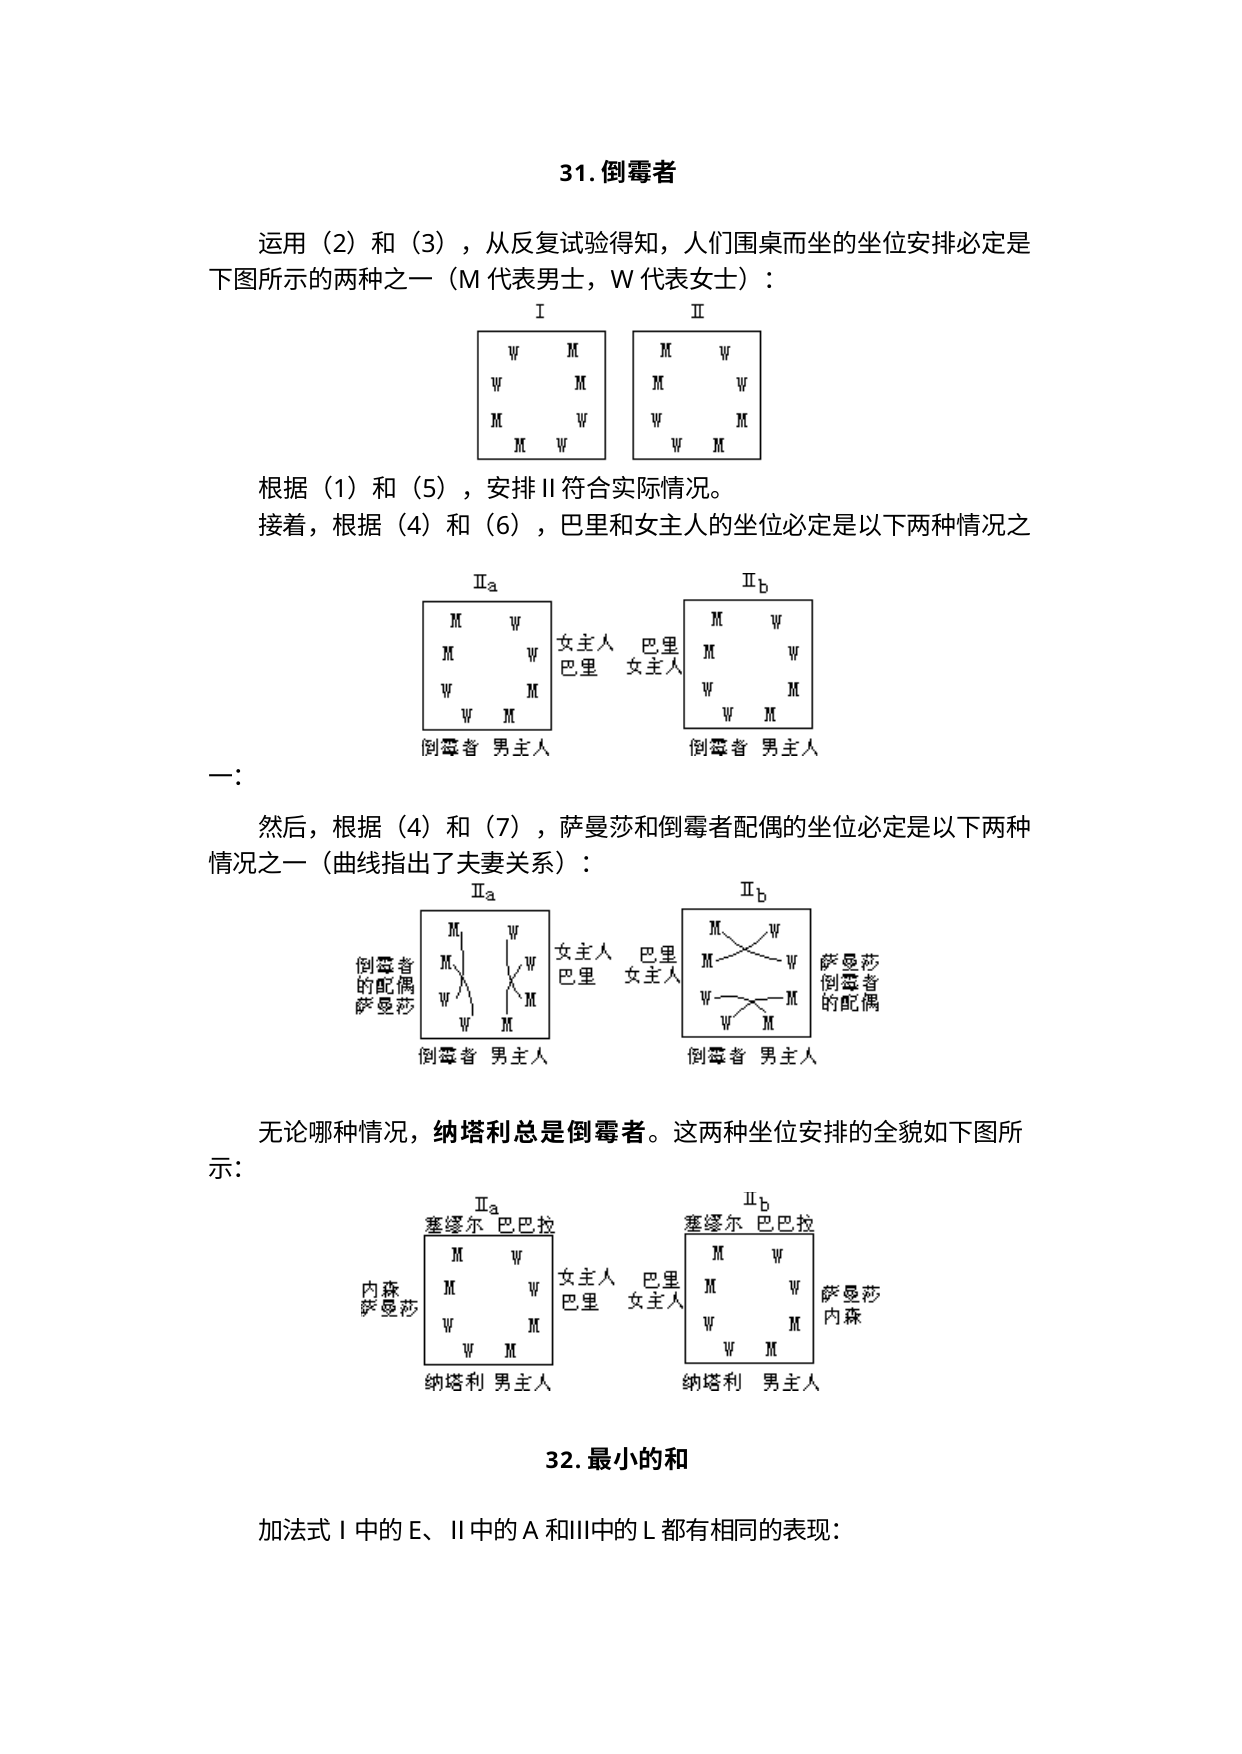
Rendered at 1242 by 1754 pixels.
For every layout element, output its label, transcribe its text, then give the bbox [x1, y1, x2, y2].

text 加法式Ⅰ中的 E、Ⅱ中的 A 和Ⅲ中的 L 都有相同的表现： [258, 1511, 1067, 1547]
text 运用（2）和（3），从反复试验得知，人们围桌而坐的坐位安排必定是下图所示的两种之一（M 代表男士，W 代表女士）： [208, 223, 1033, 296]
text 接着，根据（4）和（6），巴里和女主人的坐位必定是以下两种情况之一： [208, 506, 1033, 792]
subtitle 最小的和 [545, 1440, 1067, 1476]
text 然后，根据（4）和（7），萨曼莎和倒霉者配偶的坐位必定是以下两种情况之一（曲线指出了夫妻关系）： [208, 807, 1033, 880]
text 根据（1）和（5），安排Ⅱ符合实际情况。 [258, 469, 1067, 505]
subtitle 倒霉者 [559, 152, 1067, 188]
picture [465, 295, 774, 468]
text 无论哪种情况，纳塔利总是倒霉者。这两种坐位安排的全貌如下图所示： [208, 1113, 1034, 1185]
picture [350, 880, 893, 1077]
picture [361, 1192, 880, 1391]
